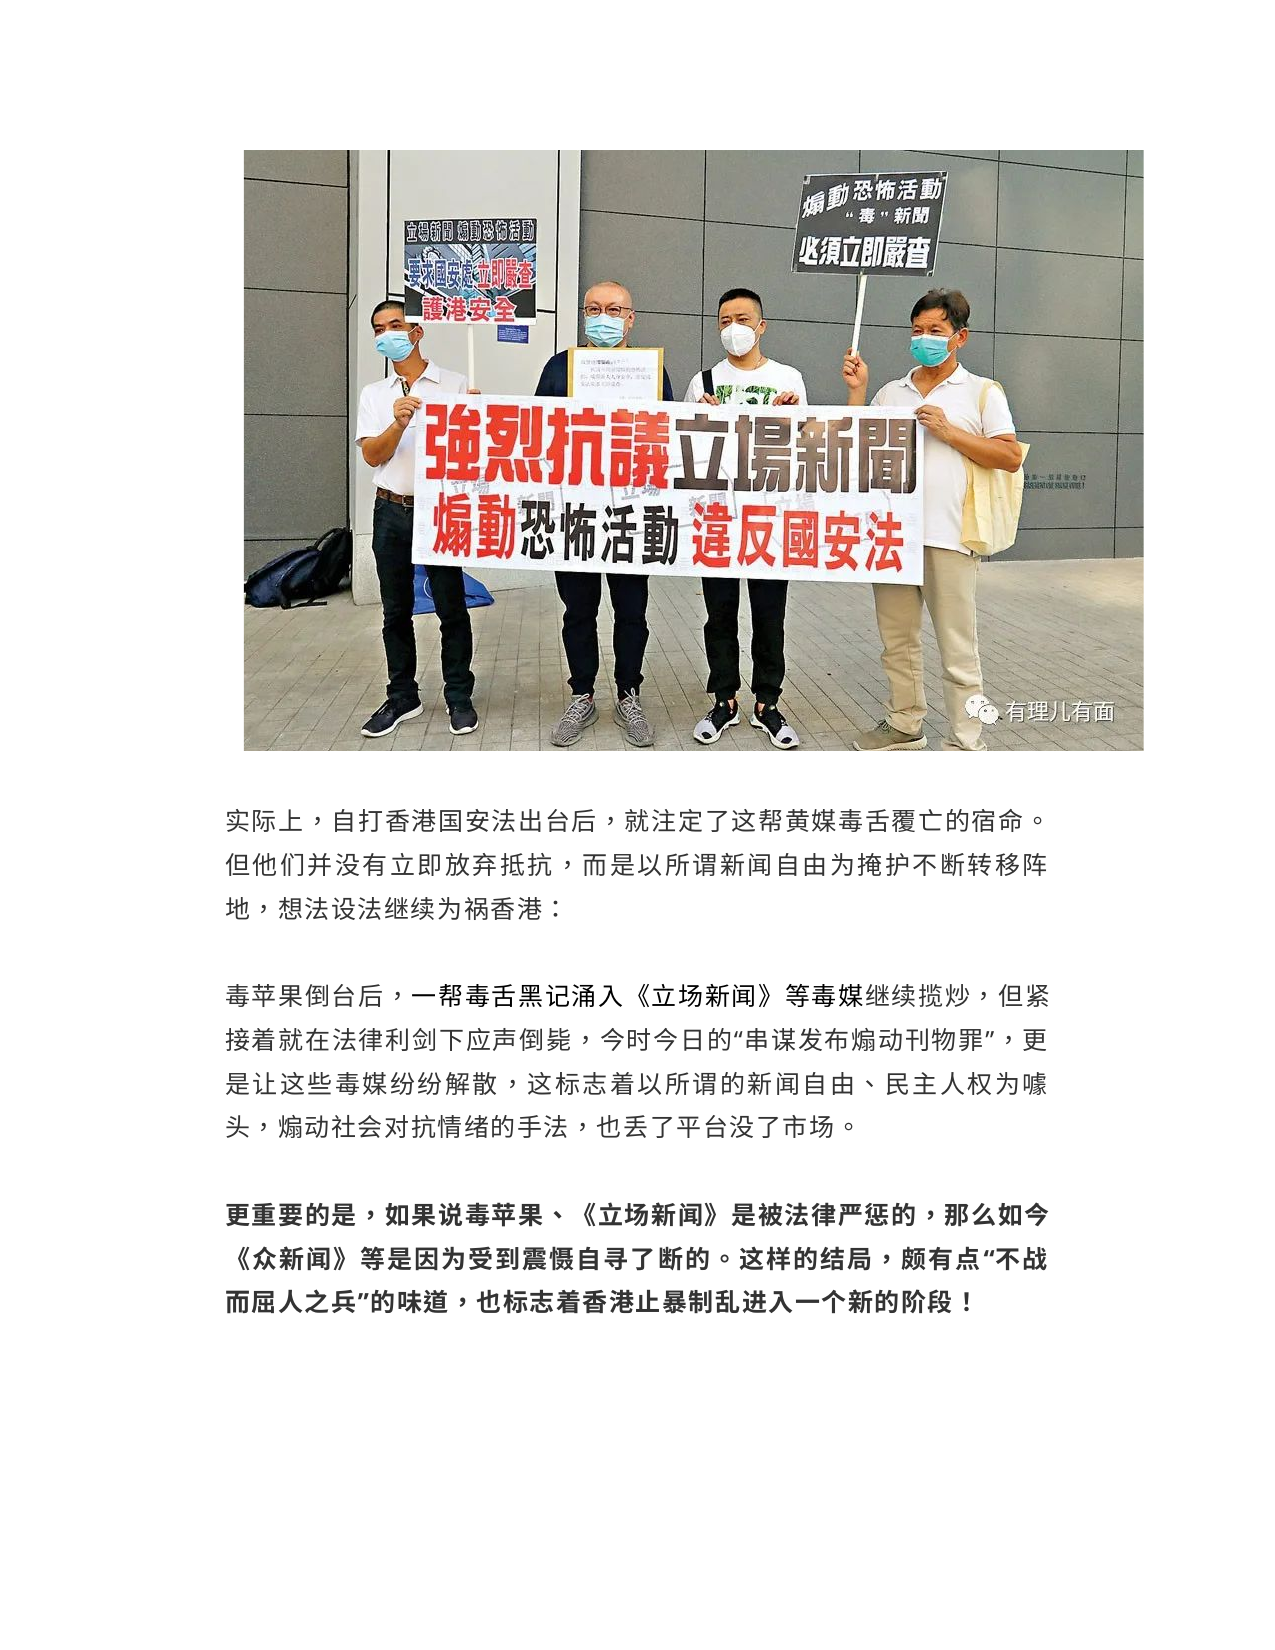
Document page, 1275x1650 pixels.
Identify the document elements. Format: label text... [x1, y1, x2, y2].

text 实际上，自打香港国安法出台后，就注定了这帮黄媒毒舌覆亡的宿命。但他们并没有立即放弃抵抗，而是以所谓新闻自由为掩护不断转移阵地，想法设法继续为祸香港： [225, 794, 1050, 925]
text 毒苹果倒台后，一帮毒舌黑记涌入《立场新闻》等毒媒继续揽炒，但紧接着就在法律利剑下应声倒毙，今时今日的“串谋发布煽动刊物罪”，更是让这些毒媒纷纷解散，这标志着以所谓的新闻自由、民主人权为噱头，煽动社会对抗情绪的手法，也丢了平台没了市场。 [225, 969, 1050, 1144]
text 更重要的是，如果说毒苹果、《立场新闻》是被法律严惩的，那么如今《众新闻》等是因为受到震慑自寻了断的。这样的结局，颇有点“不战而屈人之兵”的味道，也标志着香港止暴制乱进入一个新的阶段！ [225, 1188, 1050, 1319]
picture [243, 150, 1144, 751]
